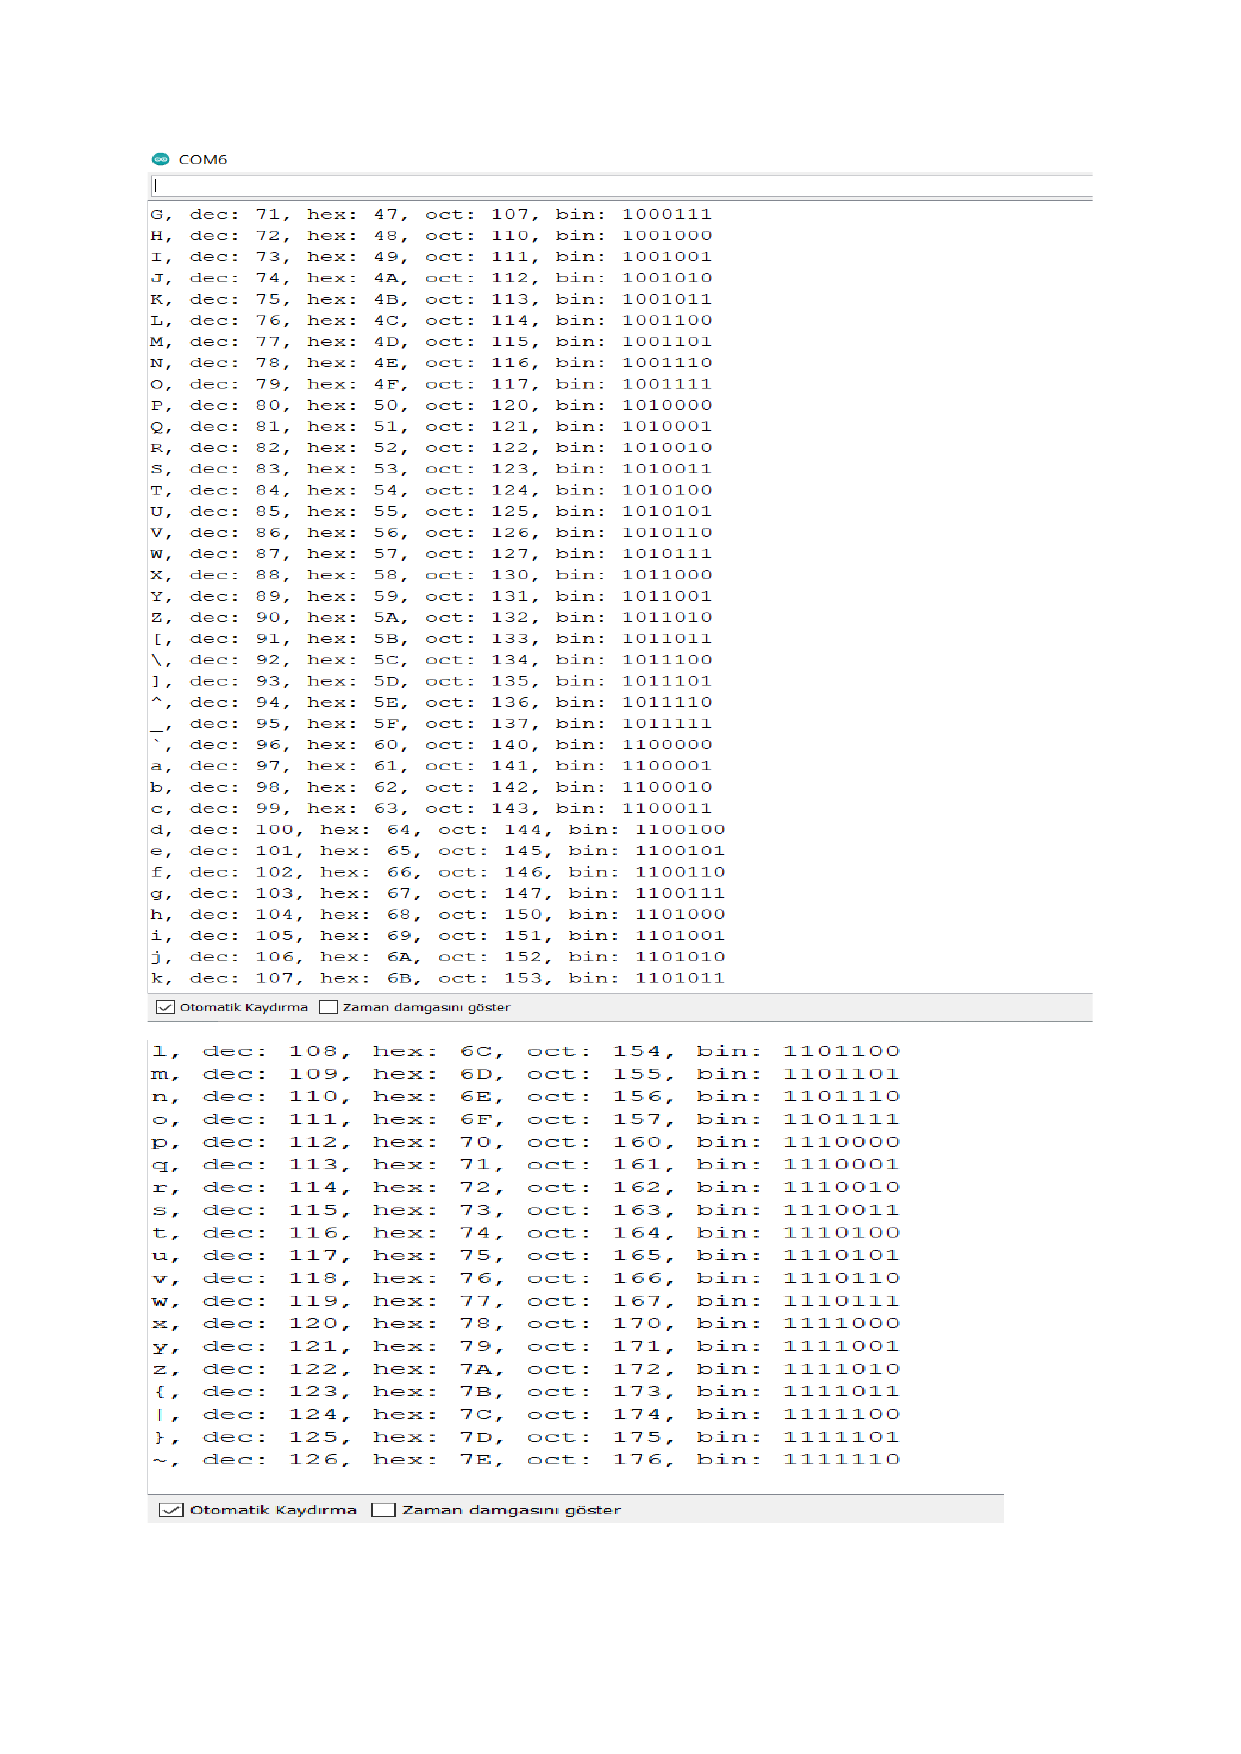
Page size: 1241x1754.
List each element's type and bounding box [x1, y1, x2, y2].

picture [147, 1040, 1004, 1523]
picture [147, 147, 1093, 1022]
